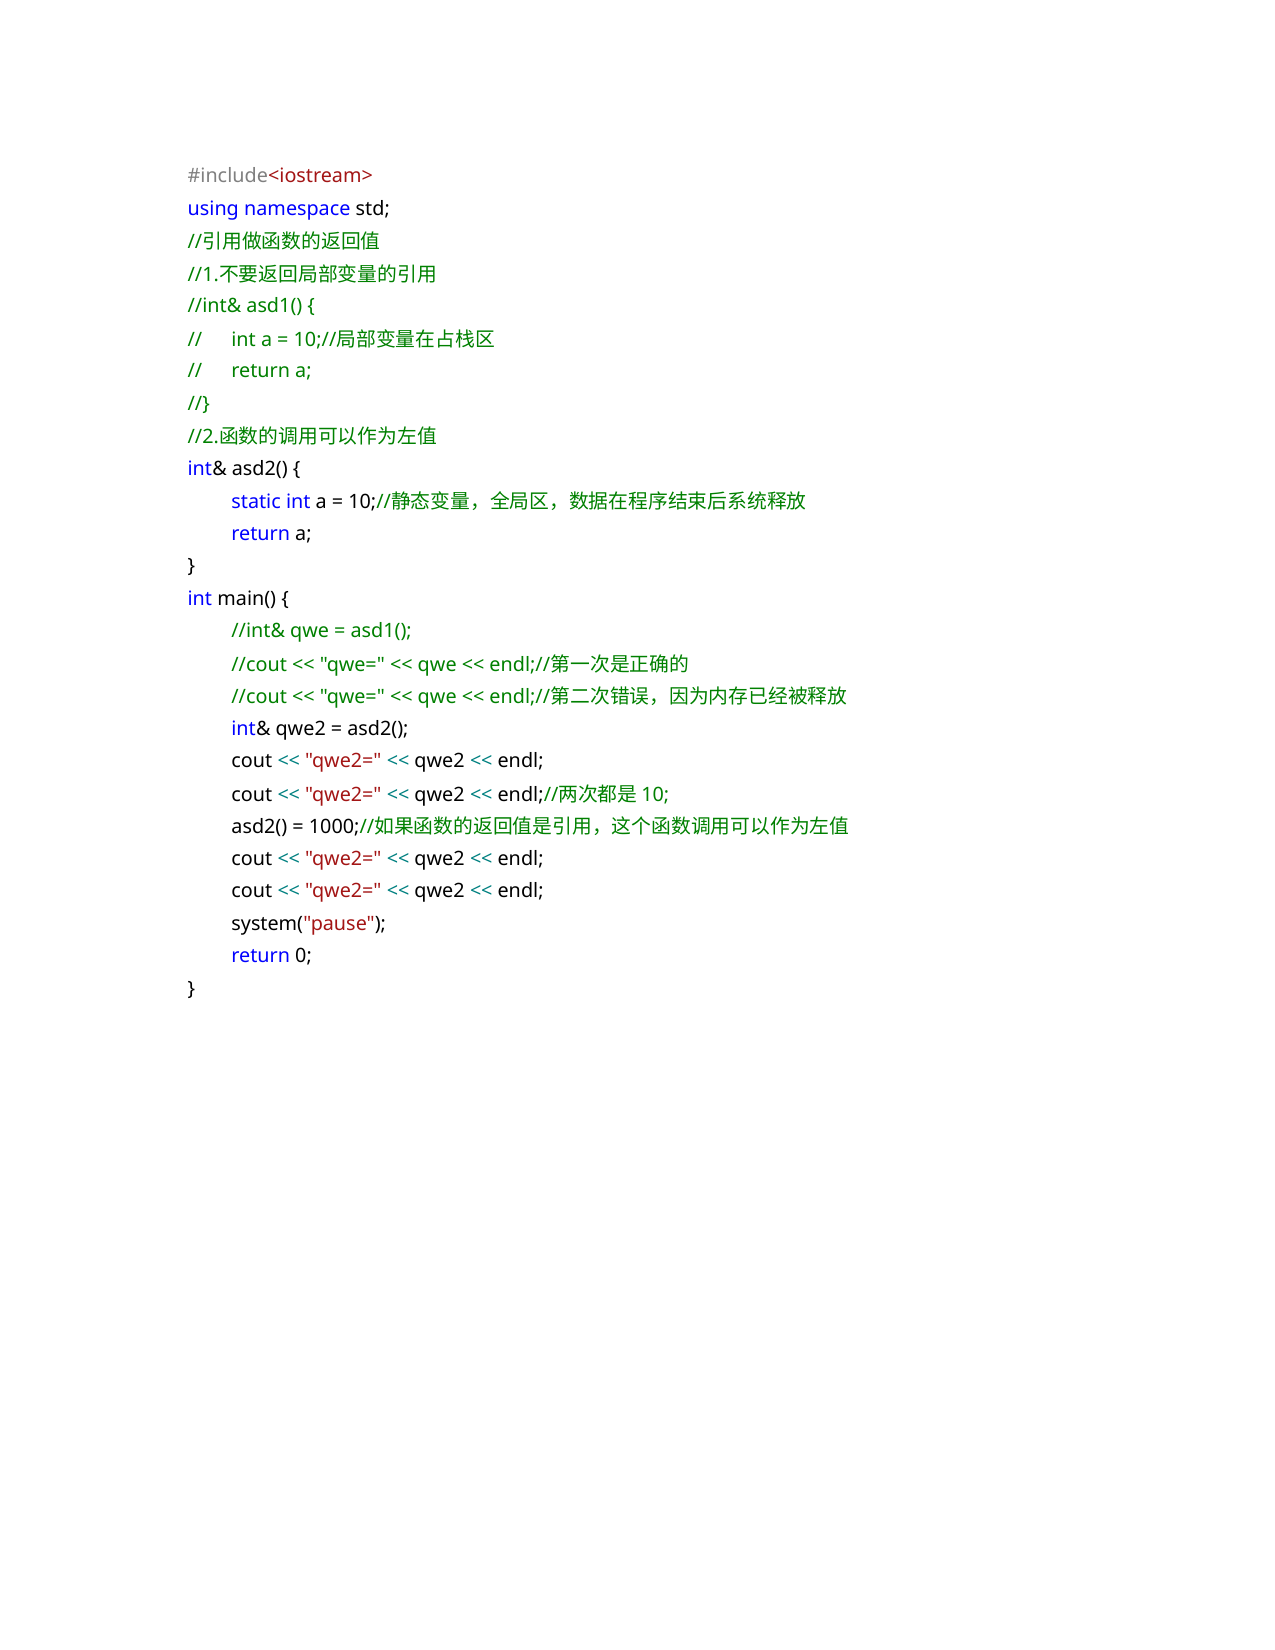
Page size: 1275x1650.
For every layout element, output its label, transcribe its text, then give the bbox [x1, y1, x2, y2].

text //2.函数的调用可以作为左值 [187, 419, 1087, 451]
text cout << "qwe2=" << qwe2 << endl; [187, 874, 1087, 906]
text //int& qwe = asd1(); [187, 614, 1087, 646]
text } [187, 549, 1087, 581]
text cout << "qwe2=" << qwe2 << endl;//两次都是10; [187, 776, 1087, 809]
text cout << "qwe2=" << qwe2 << endl; [187, 744, 1087, 776]
text //cout << "qwe=" << qwe << endl;//第一次是正确的 [187, 646, 1087, 679]
text //引用做函数的返回值 [187, 224, 1087, 256]
text int& asd2() { [187, 451, 1087, 484]
text //int& asd1() { [187, 289, 1087, 321]
text return a; [187, 516, 1087, 549]
text asd2() = 1000;//如果函数的返回值是引用，这个函数调用可以作为左值 [187, 809, 1087, 841]
text int& qwe2 = asd2(); [187, 711, 1087, 744]
text static int a = 10;//静态变量，全局区，数据在程序结束后系统释放 [187, 484, 1087, 516]
text using namespace std; [187, 191, 1087, 224]
text #include<iostream> [187, 159, 1087, 191]
text int main() { [187, 581, 1087, 614]
text //cout << "qwe=" << qwe << endl;//第二次错误，因为内存已经被释放 [187, 679, 1087, 711]
text return 0; [187, 939, 1087, 971]
text //} [187, 386, 1087, 419]
text } [187, 971, 1087, 1004]
text // int a = 10;//局部变量在占栈区 [187, 321, 1087, 354]
text system("pause"); [187, 906, 1087, 939]
text cout << "qwe2=" << qwe2 << endl; [187, 841, 1087, 874]
text //1.不要返回局部变量的引用 [187, 256, 1087, 289]
text // return a; [187, 354, 1087, 386]
